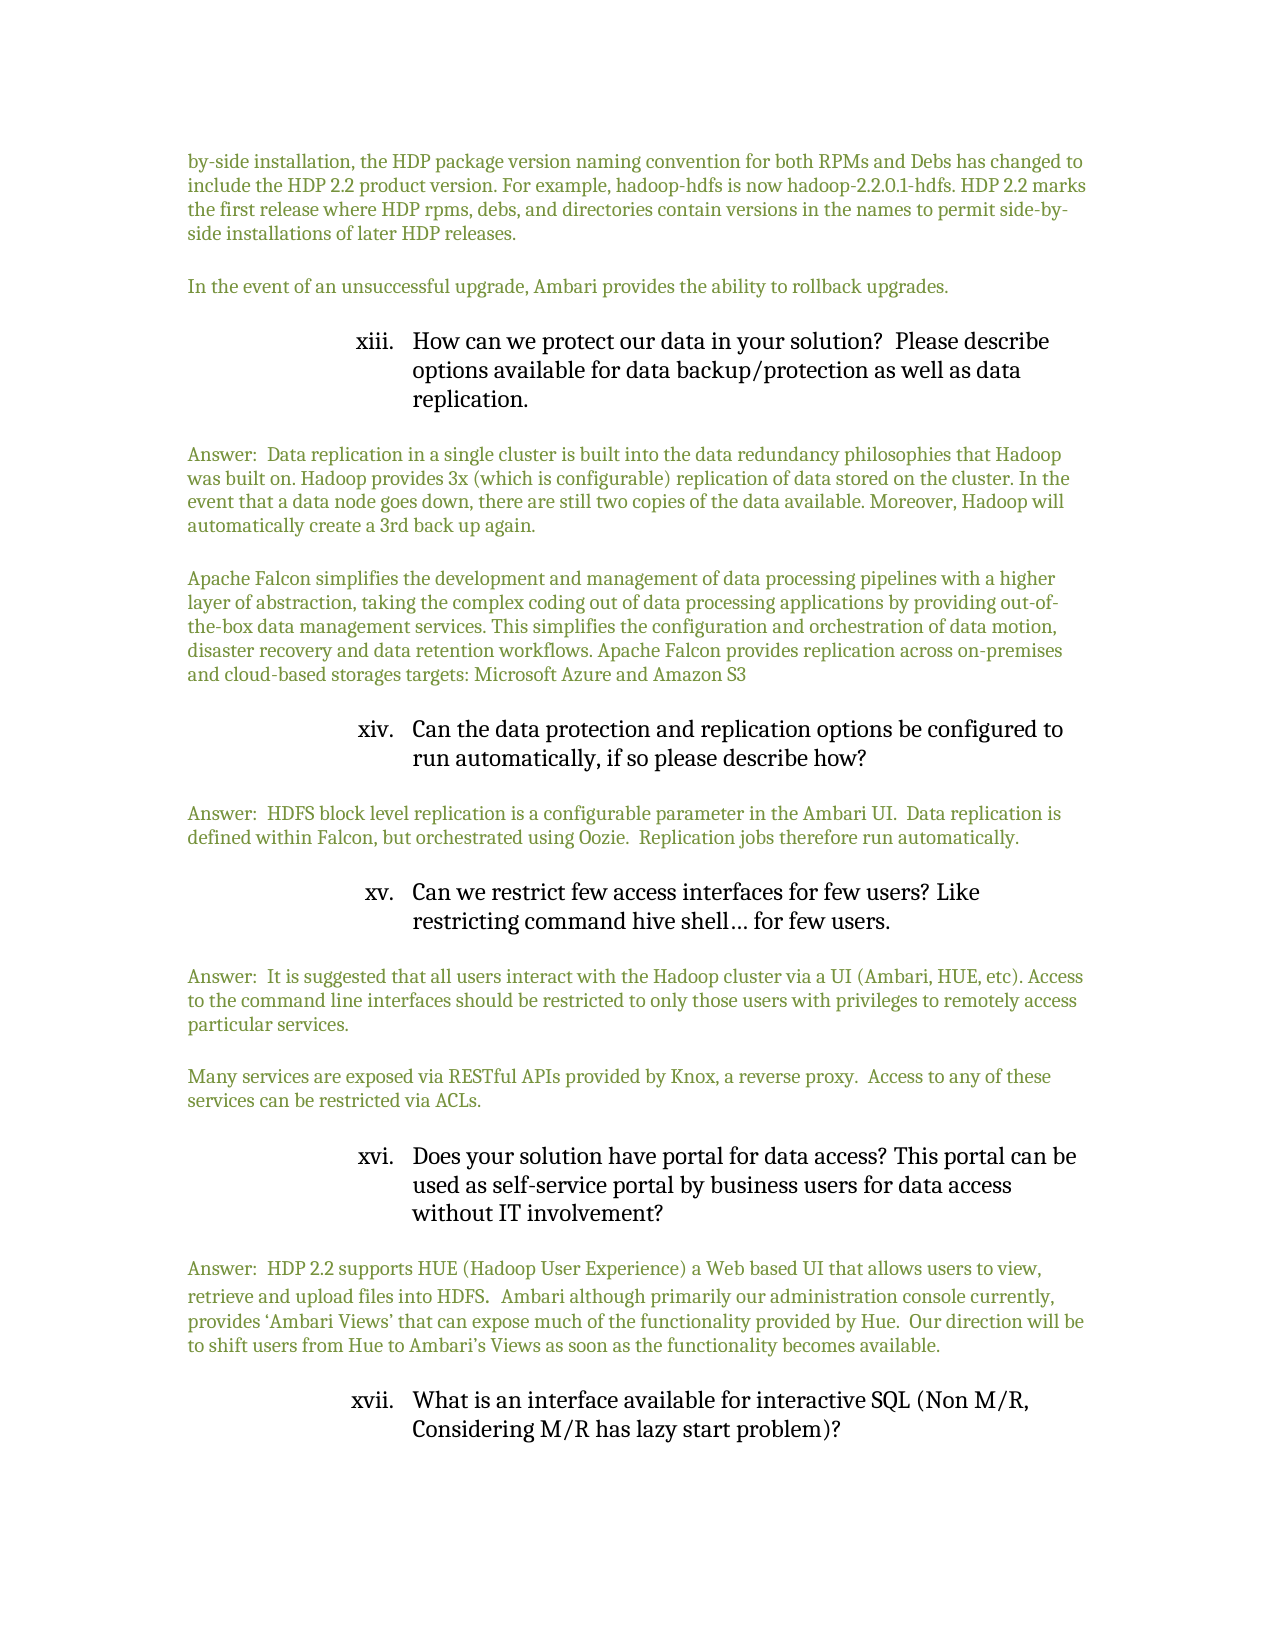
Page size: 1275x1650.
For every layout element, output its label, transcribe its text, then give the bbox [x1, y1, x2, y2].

text In the event of an unsuccessful upgrade, Ambari provides the ability to rollback upgrades. [187, 274, 1087, 298]
text Answer: HDFS block level replication is a configurable parameter in the Ambari UI. Data replication is defined within Falcon, but orchestrated using Oozie. Replication jobs therefore run automatically. [187, 802, 1087, 849]
text Answer: Data replication in a single cluster is built into the data redundancy philosophies that Hadoop was built on. Hadoop provides 3x (which is configurable) replication of data stored on the cluster. In the event that a data node goes down, there are still two copies of the data available. Moreover, Hadoop will automatically create a 3rd back up again. [187, 442, 1087, 538]
list Can the data protection and replication options be configured to run automatically, if so please describe how? [394, 715, 1087, 773]
list Can we restrict few access interfaces for few users? Like restricting command hive shell… for few users. [394, 878, 1087, 936]
text Apache Falcon simplifies the development and management of data processing pipelines with a higher layer of abstraction, taking the complex coding out of data processing applications by providing out-of-the-box data management services. This simplifies the configuration and orchestration of data motion, disaster recovery and data retention workflows. Apache Falcon provides replication across on-premises and cloud-based storages targets: Microsoft Azure and Amazon S3 [187, 567, 1087, 687]
list How can we protect our data in your solution? Please describe options available for data backup/protection as well as data replication. [394, 327, 1087, 413]
text Answer: HDP 2.2 supports HUE (Hadoop User Experience) a Web based UI that allows users to view, retrieve and upload files into HDFS. Ambari although primarily our administration console currently, provides ‘Ambari Views’ that can expose much of the functionality provided by Hue. Our direction will be to shift users from Hue to Ambari’s Views as soon as the functionality becomes available. [187, 1257, 1087, 1357]
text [187, 150, 1087, 246]
text Answer: It is suggested that all users interact with the Hadoop cluster via a UI (Ambari, HUE, etc). Access to the command line interfaces should be restricted to only those users with privileges to remotely access particular services. [187, 964, 1087, 1036]
text Many services are exposed via RESTful APIs provided by Knox, a reverse proxy. Access to any of these services can be restricted via ACLs. [187, 1065, 1087, 1113]
list What is an interface available for interactive SQL (Non M/R, Considering M/R has lazy start problem)? [394, 1386, 1087, 1444]
list Does your solution have portal for data access? This portal can be used as self-service portal by business users for data access without IT involvement? [394, 1142, 1087, 1228]
